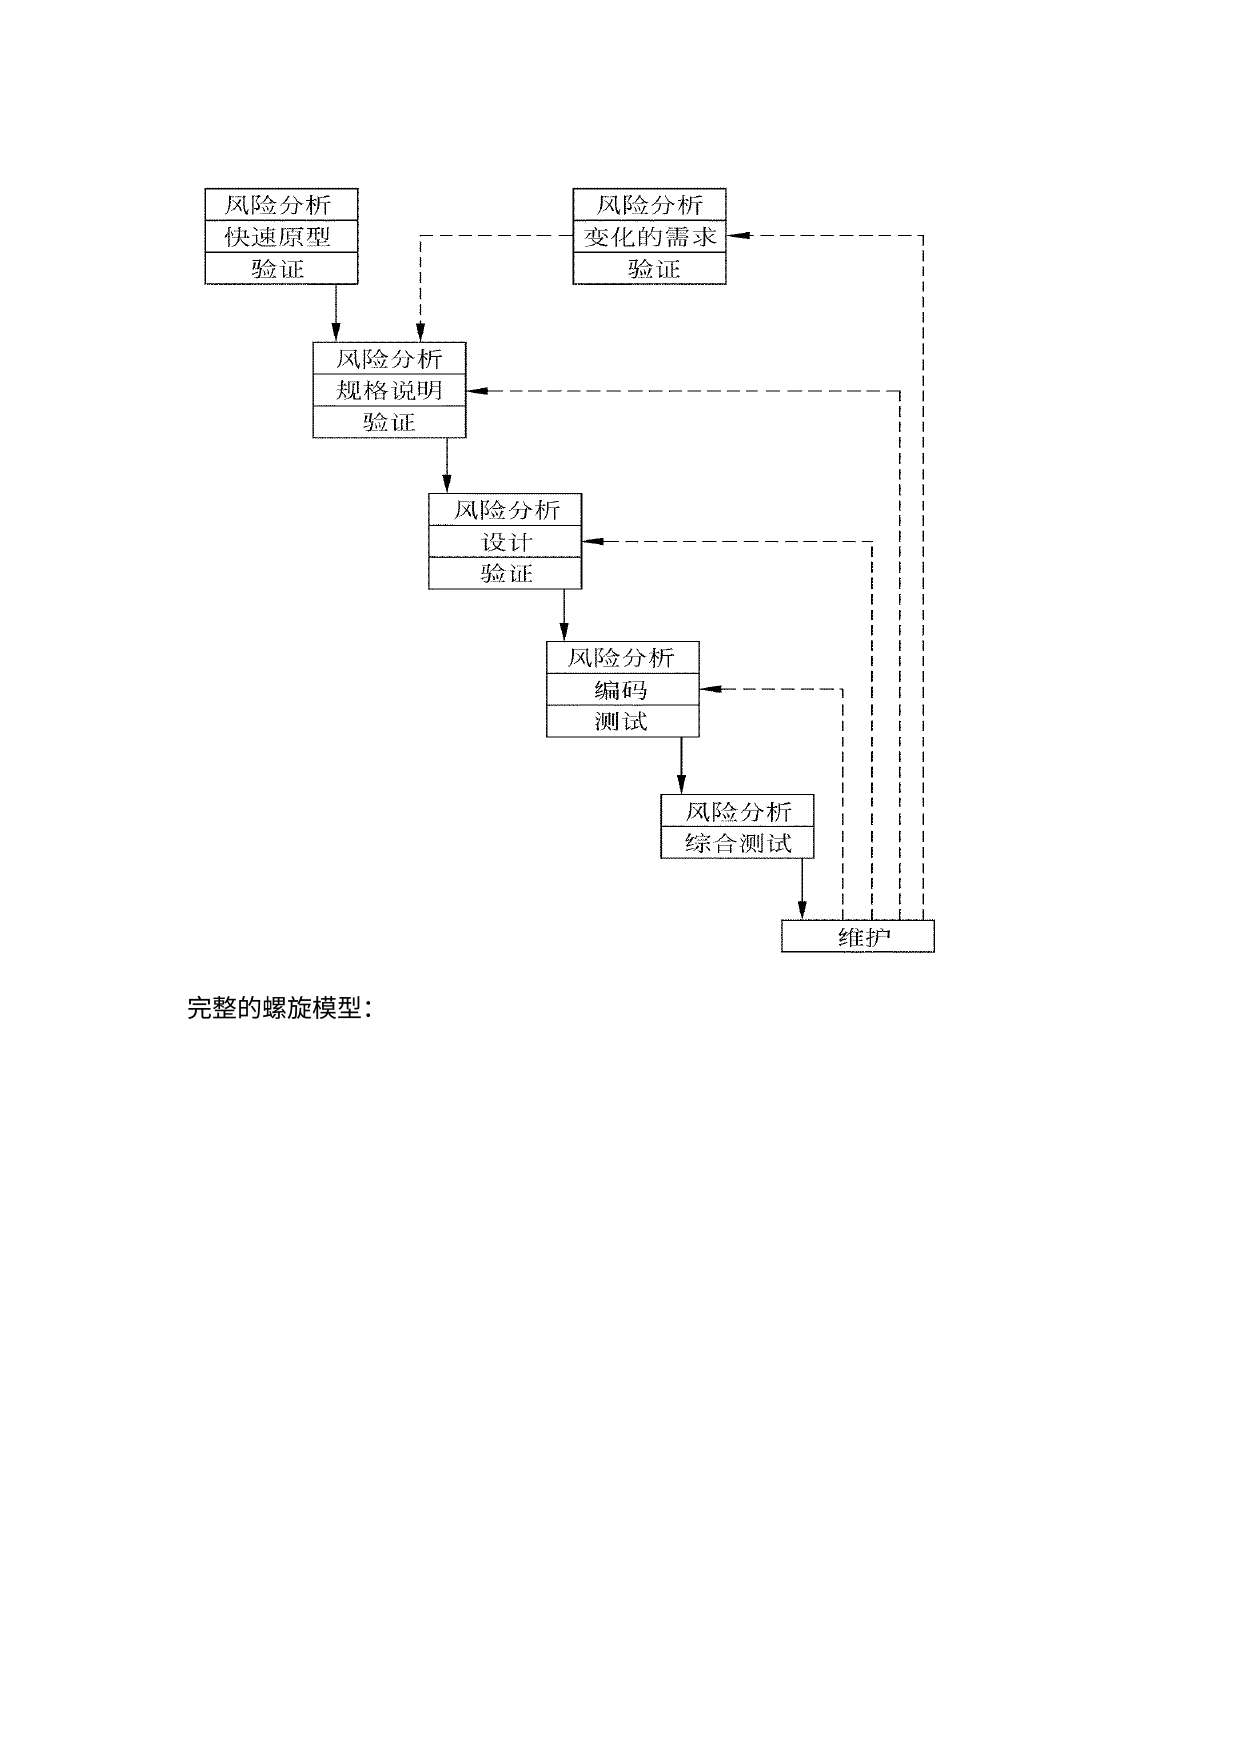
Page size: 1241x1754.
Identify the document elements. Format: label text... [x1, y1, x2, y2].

picture [187, 173, 960, 963]
text 完整的螺旋模型： [187, 974, 1053, 1039]
